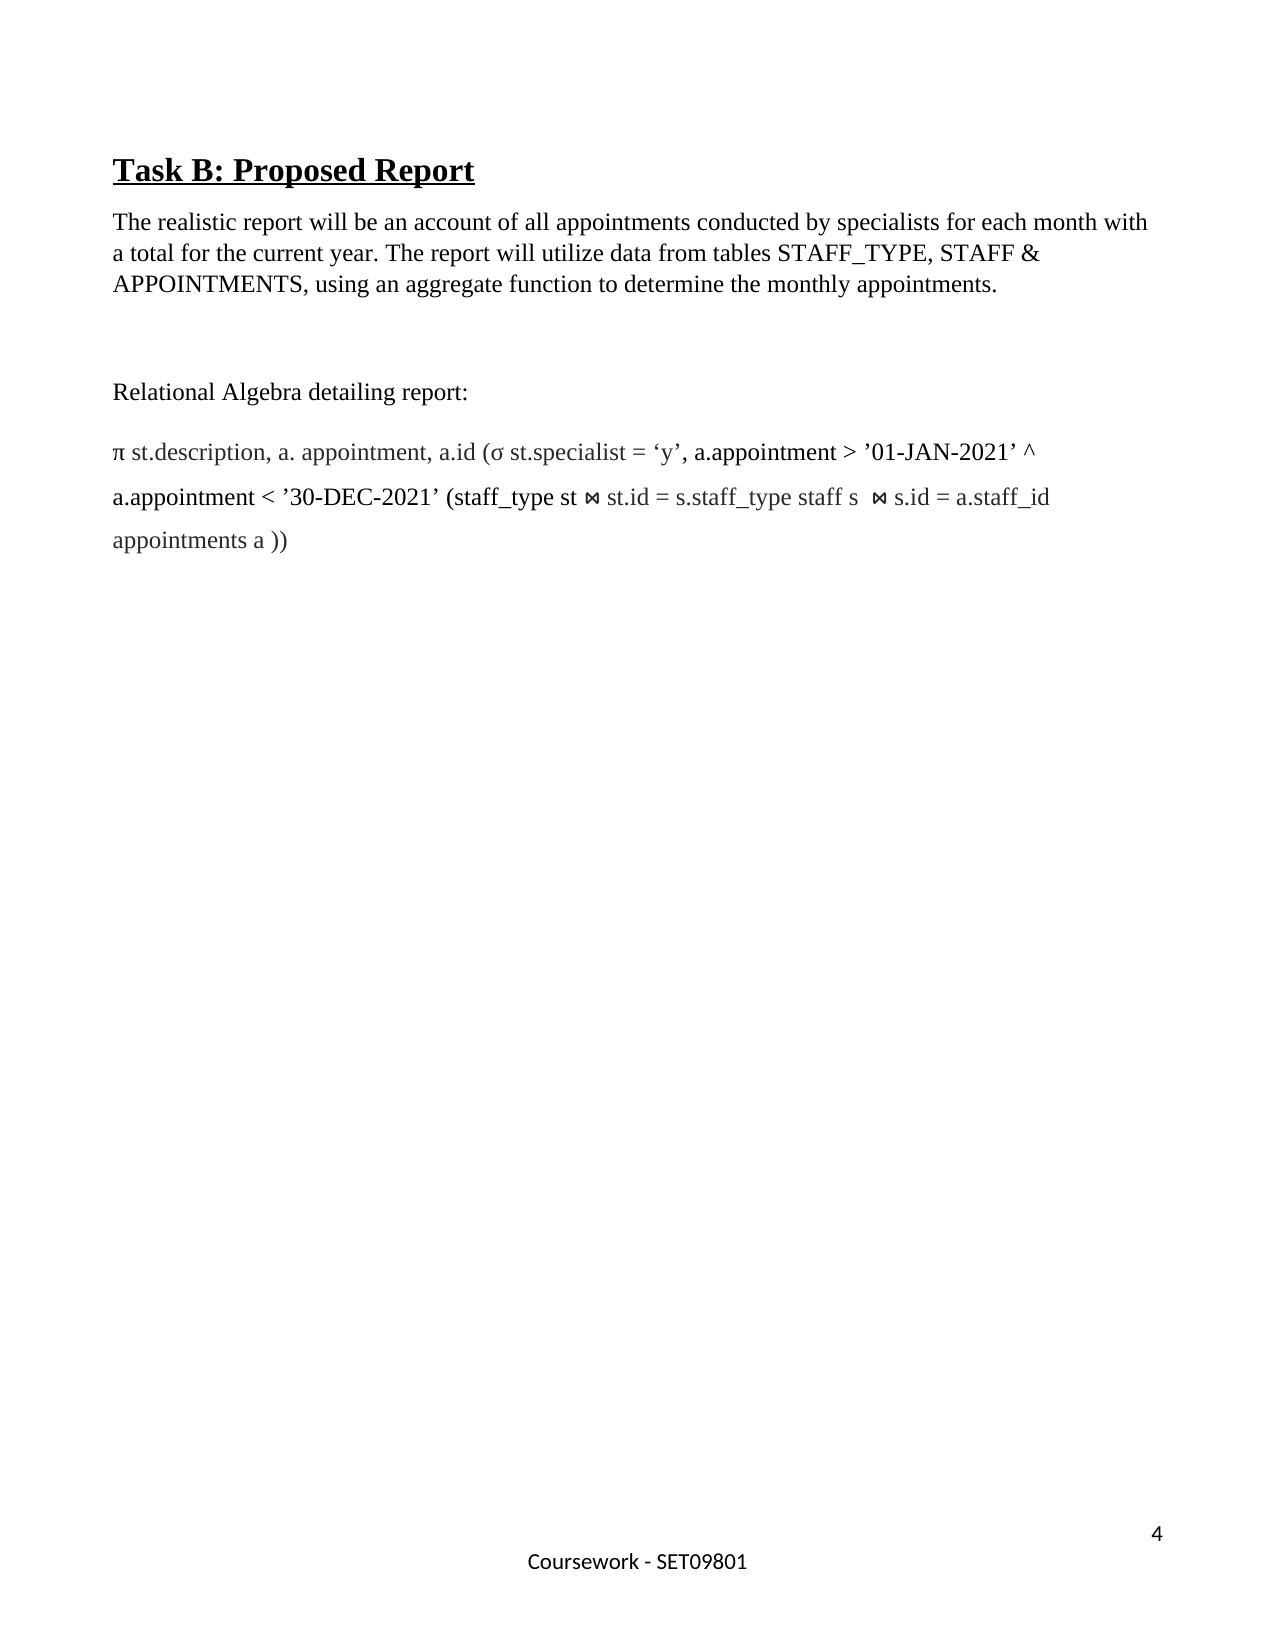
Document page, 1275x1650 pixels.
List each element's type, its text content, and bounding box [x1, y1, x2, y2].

subtitle Task B: Proposed Report [112, 150, 1162, 188]
text The realistic report will be an account of all appointments conducted by specialists for each month with a total for the current year. The report will utilize data from tables STAFF_TYPE, STAFF & APPOINTMENTS, using an aggregate function to determine the monthly appointments. [112, 207, 1162, 298]
text π st.description, a. appointment, a.id (σ st.specialist = ‘y’, a.appointment > ’01-JAN-2021’ ^ a.appointment < ’30-DEC-2021’ (staff_type st ⋈ st.id = s.staff_type staff s ⋈ s.id = a.staff_id appointments a )) [112, 437, 1162, 554]
text Relational Algebra detailing report: [112, 377, 1162, 406]
